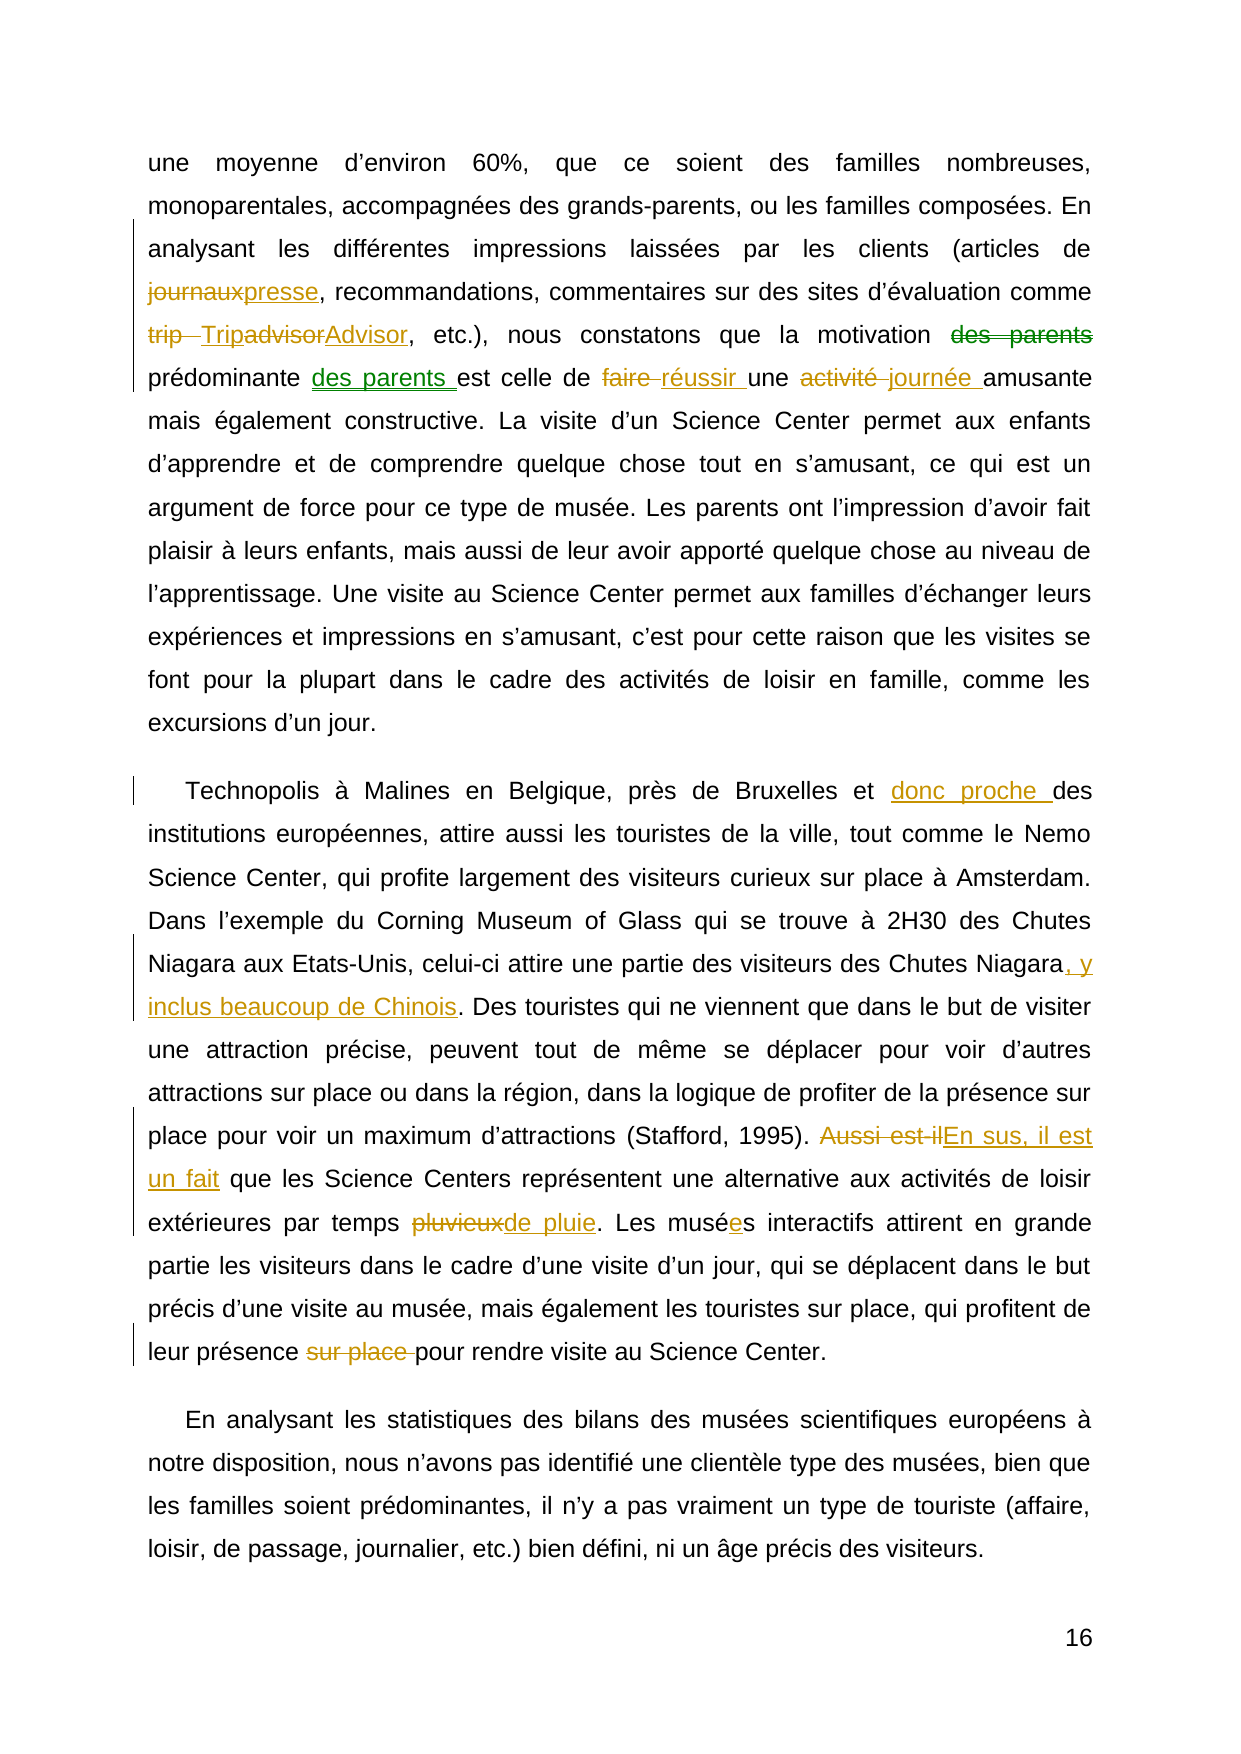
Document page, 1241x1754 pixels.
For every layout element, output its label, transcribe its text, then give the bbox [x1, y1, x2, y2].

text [148, 148, 1093, 737]
text Technopolis à Malines en Belgique, près de Bruxelles et des institutions européennes, attire aussi les touristes de la ville, tout comme le Nemo Science Center, qui profite largement des visiteurs curieux sur place à Amsterdam. Dans l’exemple du Corning Museum of Glass qui se trouve à 2H30 des Chutes Niagara aux Etats-Unis, celui-ci attire une partie des visiteurs des Chutes Niagara. Des touristes qui ne viennent que dans le but de visiter une attraction précise, peuvent tout de même se déplacer pour voir d’autres attractions sur place ou dans la région, dans la logique de profiter de la présence sur place pour voir un maximum d’attractions. que les Science Centers représentent une alternative aux activités de loisir extérieures par temps . Les musés interactifs attirent en grande partie les visiteurs dans le cadre d’une visite d’un jour, qui se déplacent dans le but précis d’une visite au musée, mais également les touristes sur place, qui profitent de leur présence pour rendre visite au Science Center. [148, 776, 1093, 1366]
text En analysant les statistiques des bilans des musées scientifiques européens à notre disposition, nous n’avons pas identifié une clientèle type des musées, bien que les familles soient prédominantes, il n’y a pas vraiment un type de touriste (affaire, loisir, de passage, journalier, etc.) bien défini, ni un âge précis des visiteurs. [148, 1405, 1093, 1563]
